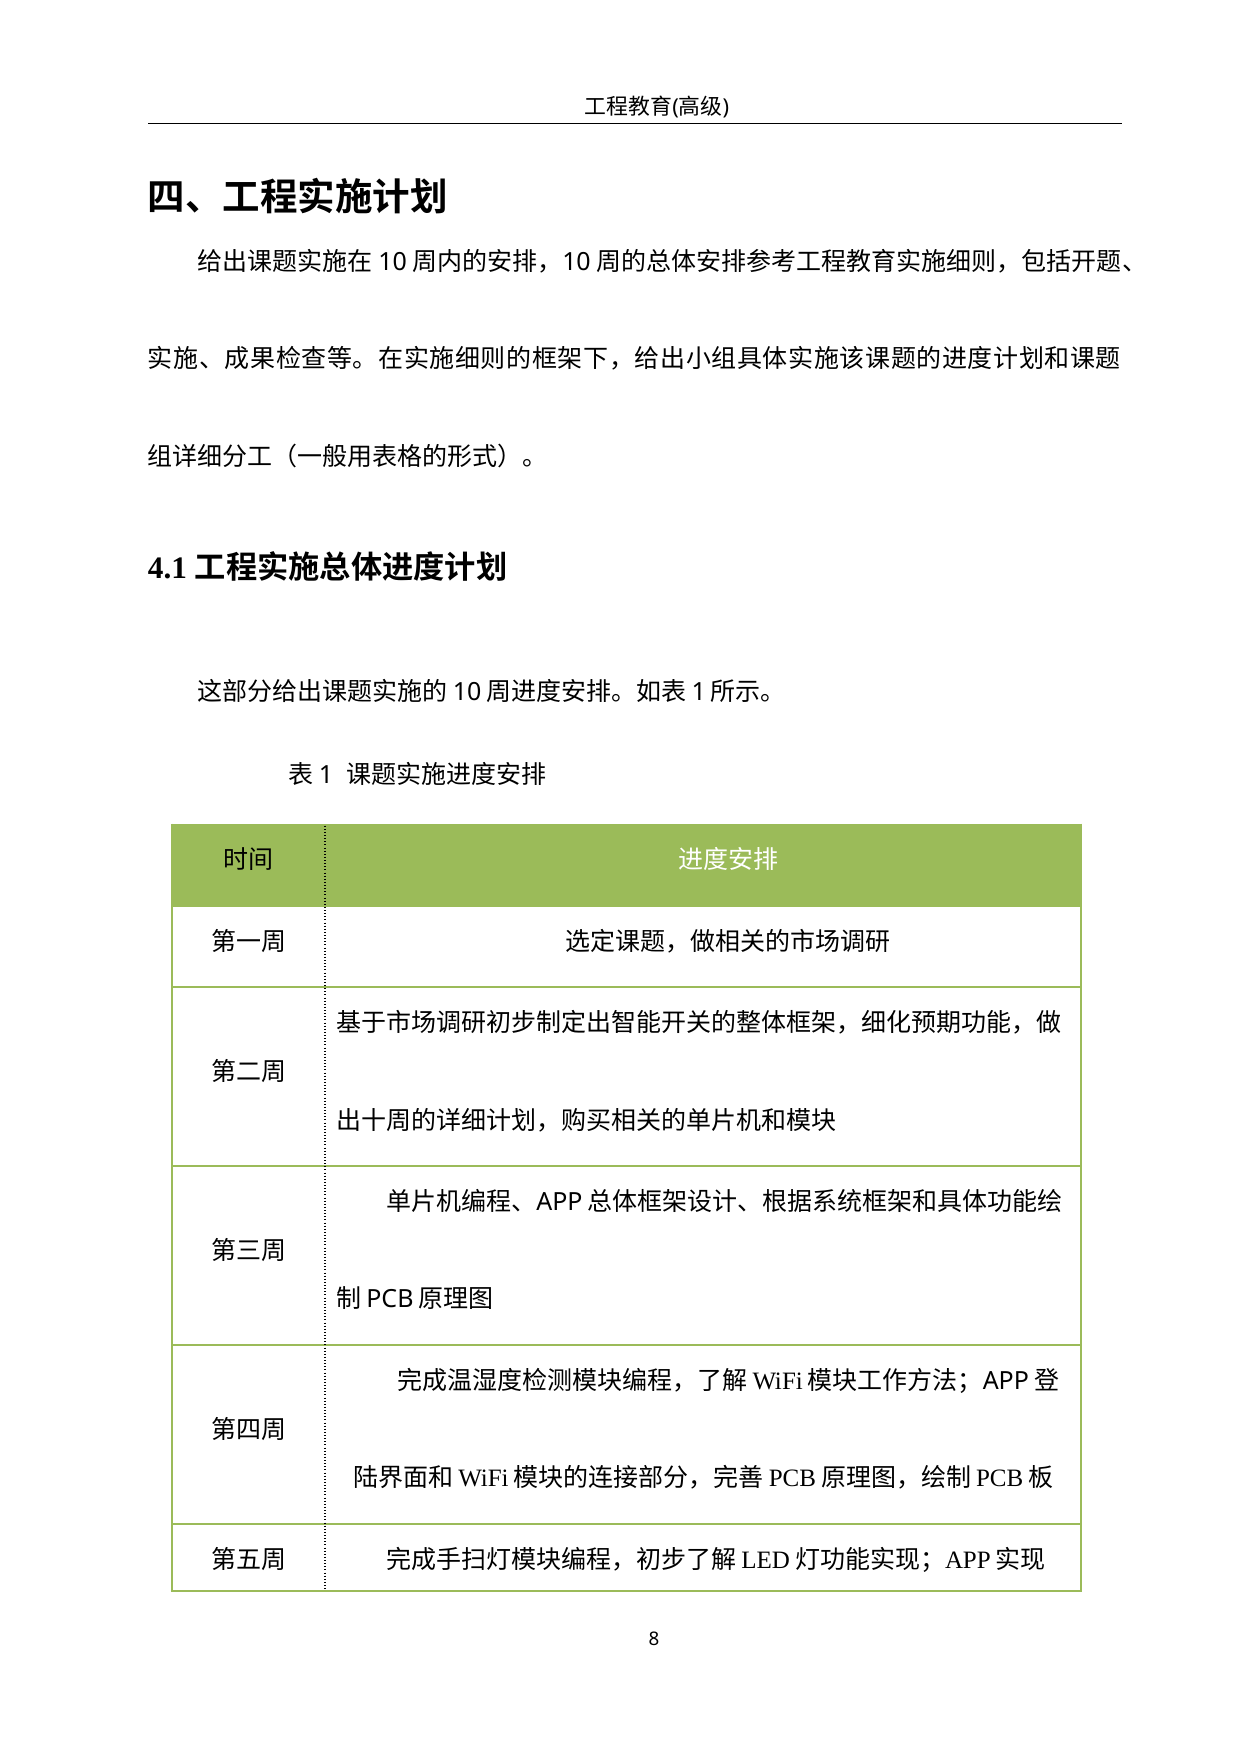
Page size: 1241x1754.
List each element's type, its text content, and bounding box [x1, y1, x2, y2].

table_cell 第三周 [173, 1167, 325, 1344]
subtitle 4.1 工程实施总体进度计划 [148, 532, 1122, 597]
text 表1 课题实施进度安排 [148, 740, 1122, 805]
text 这部分给出课题实施的10周进度安排。如表1所示。 [148, 657, 1122, 722]
subtitle 四、工程实施计划 [148, 162, 1122, 227]
table_header 进度安排 [325, 826, 1080, 905]
table_cell 选定课题，做相关的市场调研 [325, 907, 1080, 986]
table_header 时间 [173, 826, 325, 905]
table_cell 第五周 [173, 1525, 325, 1590]
table_cell 第四周 [173, 1346, 325, 1523]
table_cell 第二周 [173, 988, 325, 1165]
text 给出课题实施在10周内的安排，10周的总体安排参考工程教育实施细则，包括开题、实施、成果检查等。在实施细则的框架下，给出小组具体实施该课题的进度计划和课题组详细分工（一般用表格的形式）。 [148, 227, 1122, 487]
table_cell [325, 1525, 1080, 1590]
table_cell 完成温湿度检测模块编程，了解WiFi模块工作方法；APP登陆界面和WiFi模块的连接部分，完善PCB原理图，绘制PCB板 [325, 1346, 1080, 1523]
table_cell 基于市场调研初步制定出智能开关的整体框架，细化预期功能，做出十周的详细计划，购买相关的单片机和模块 [325, 988, 1080, 1165]
table_cell 单片机编程、APP总体框架设计、根据系统框架和具体功能绘制PCB原理图 [325, 1167, 1080, 1344]
table_cell 第一周 [173, 907, 325, 986]
